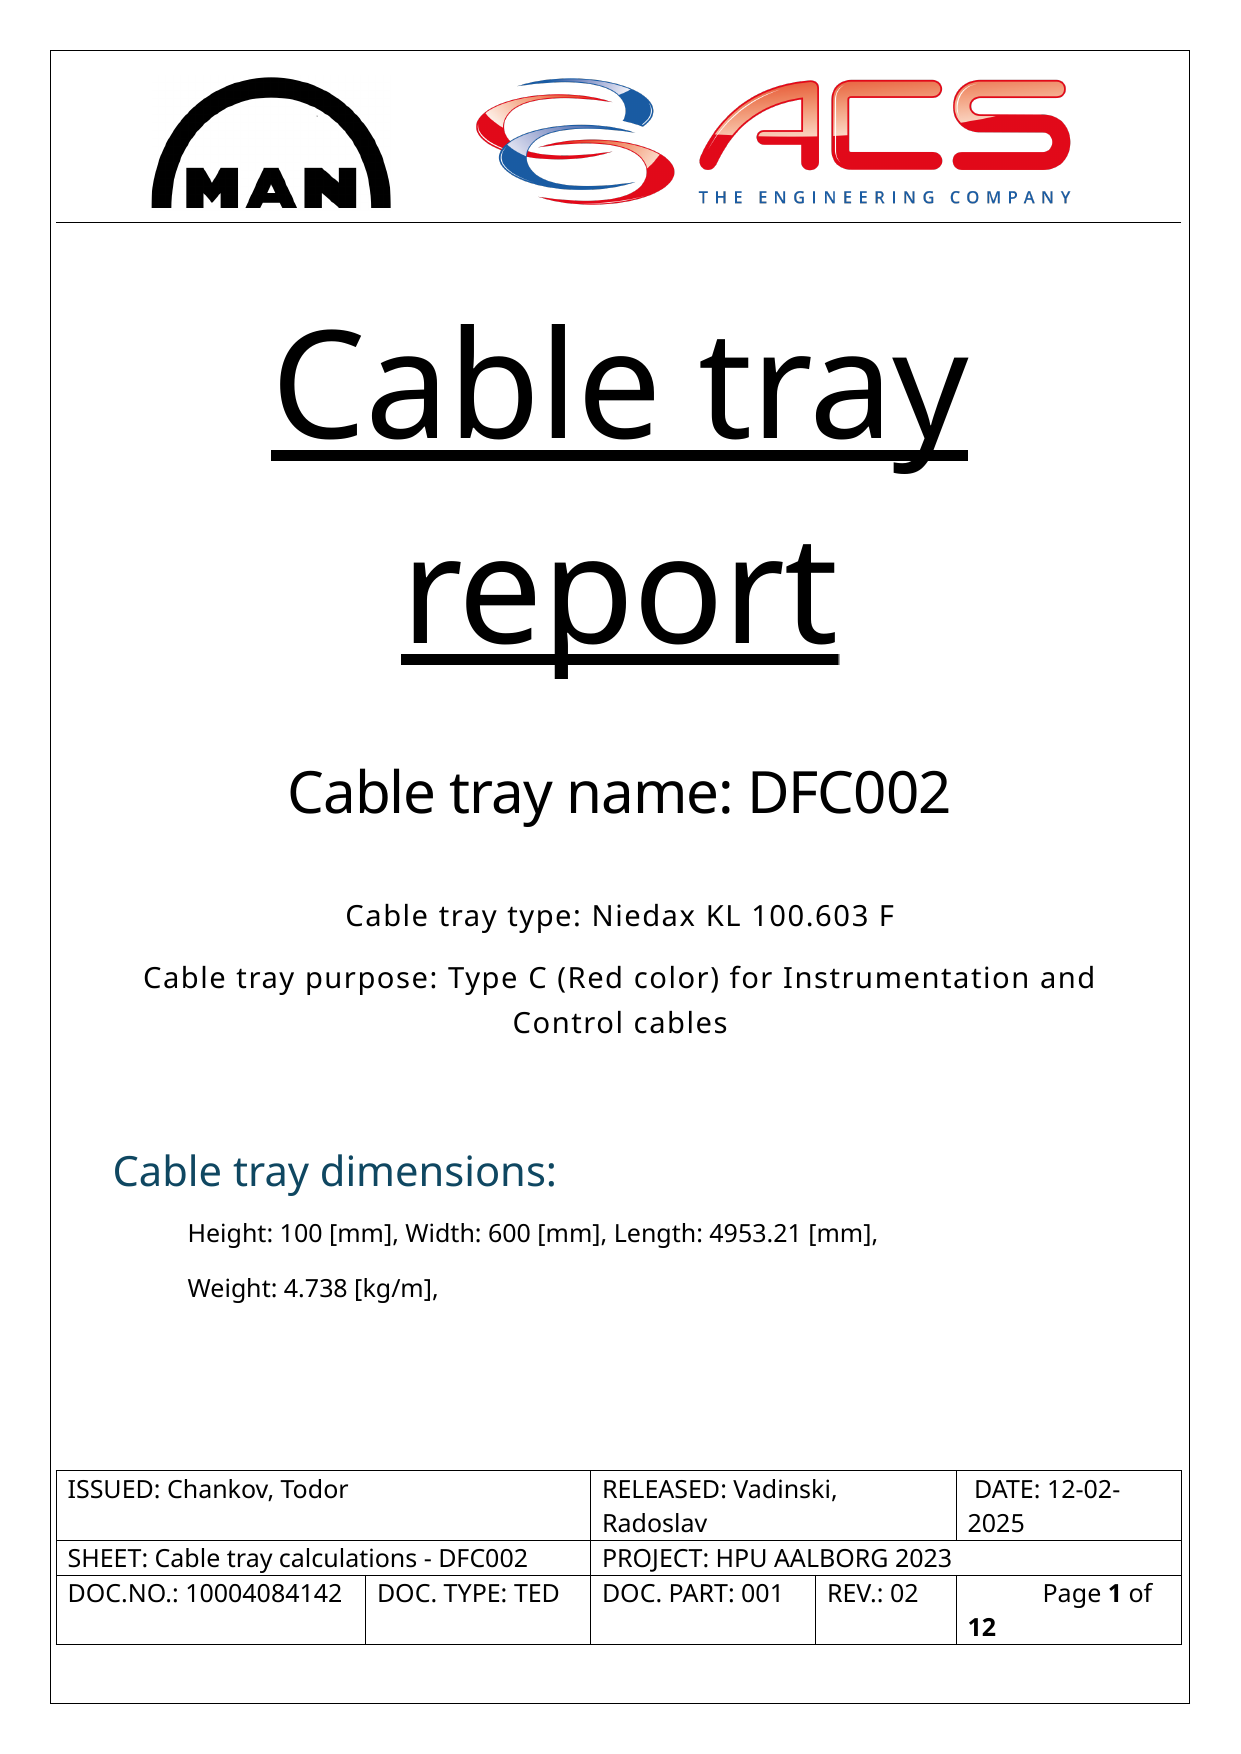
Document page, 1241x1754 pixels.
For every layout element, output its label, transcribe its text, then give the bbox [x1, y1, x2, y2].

title Cable tray name: DFC002 [112, 751, 1128, 831]
picture [475, 75, 1086, 211]
picture [151, 75, 391, 211]
text Weight: 4.738 [kg/m], [112, 1271, 1128, 1305]
subtitle Cable tray type: Niedax KL 100.603 F [112, 895, 1128, 934]
subtitle Cable tray purpose: Type C (Red color) for Instrumentation and Control cables [112, 957, 1128, 1042]
text Height: 100 [mm], Width: 600 [mm], Length: 4953.21 [mm], [112, 1215, 1128, 1249]
title Cable tray report [112, 278, 1128, 687]
subtitle Cable tray dimensions: [112, 1142, 1128, 1198]
